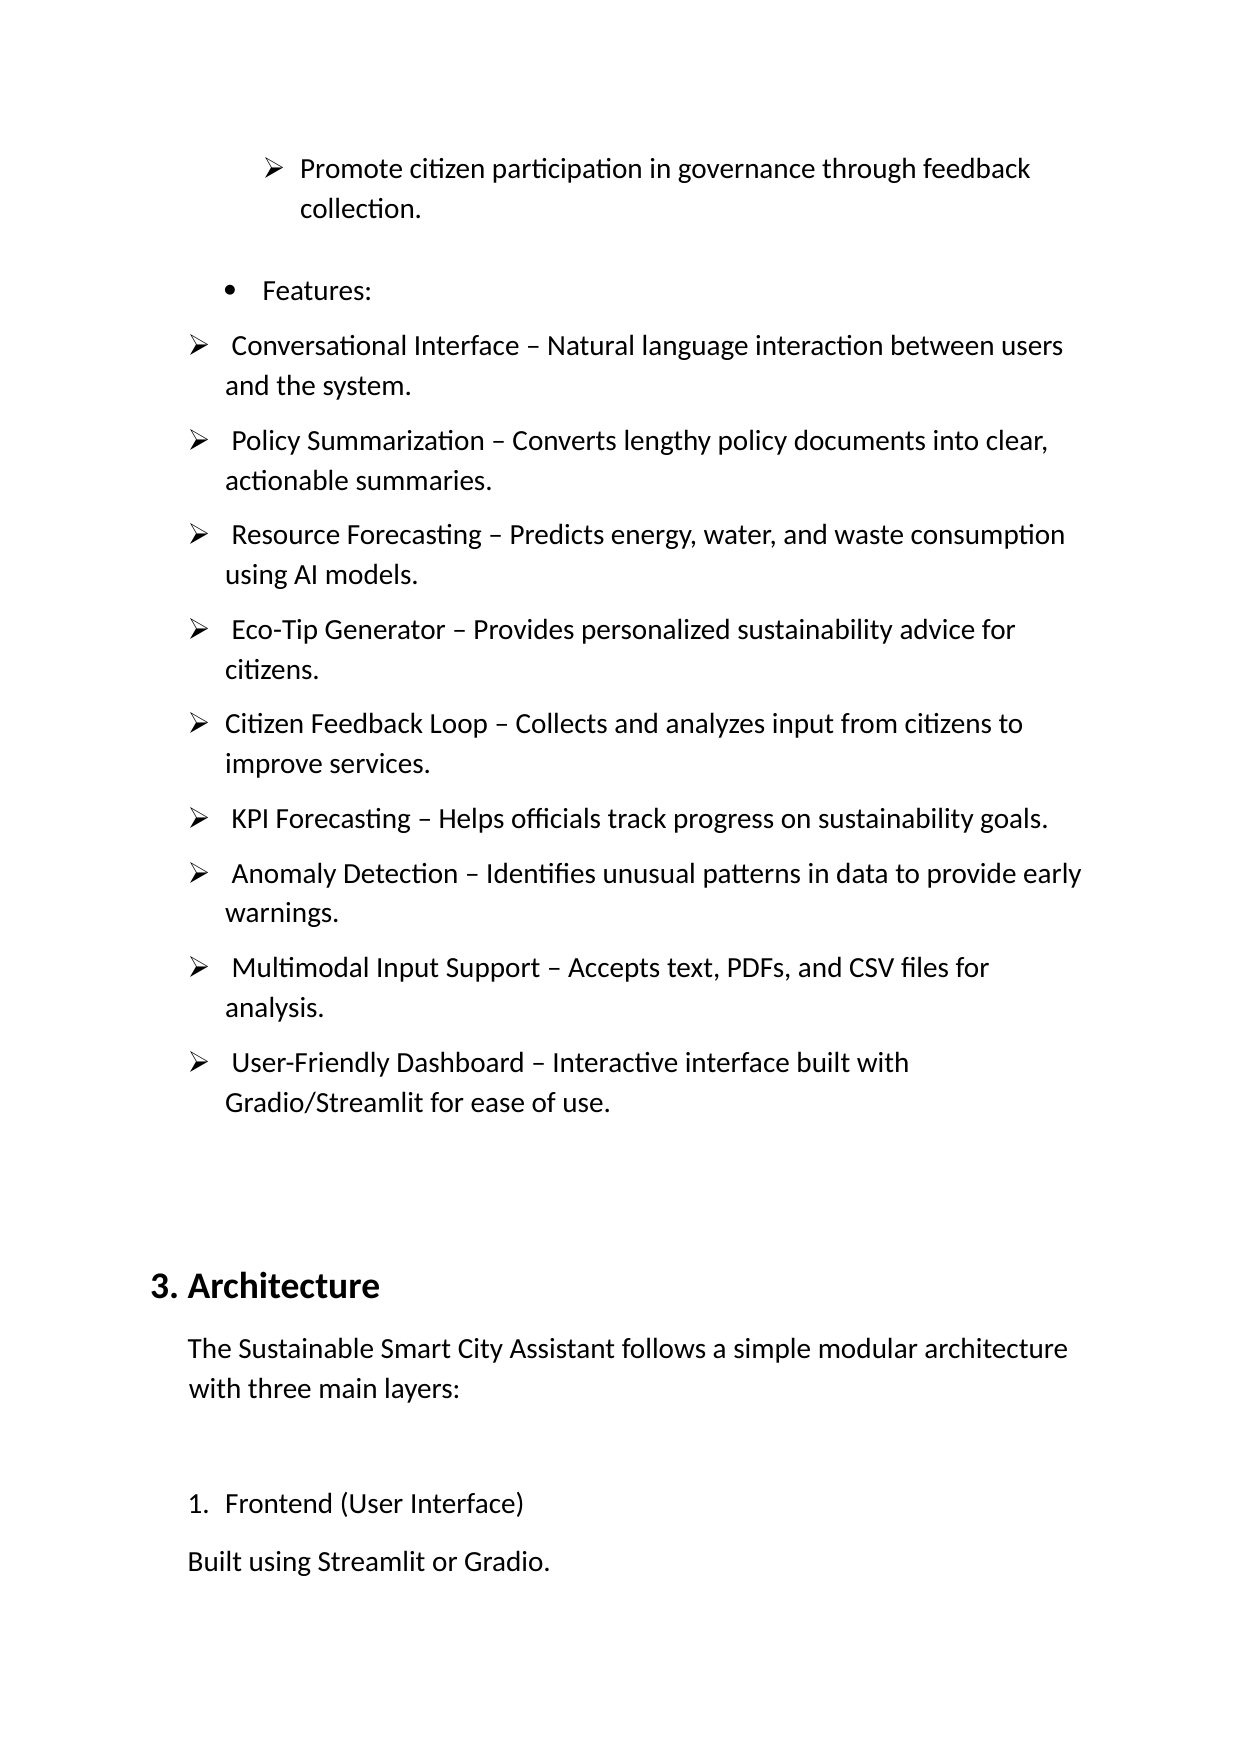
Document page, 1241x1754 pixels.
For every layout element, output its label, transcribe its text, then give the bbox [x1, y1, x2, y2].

text Built using Streamlit or Gradio. [187, 1543, 1091, 1578]
list Citizen Feedback Loop – Collects and analyzes input from citizens to improve services. [187, 705, 1091, 781]
list Promote citizen participation in governance through feedback collection. [262, 150, 1091, 226]
list User-Friendly Dashboard – Interactive interface built with Gradio/Streamlit for ease of use. [187, 1044, 1091, 1119]
list Policy Summarization – Converts lengthy policy documents into clear, actionable summaries. [187, 422, 1091, 497]
list Eco-Tip Generator – Provides personalized sustainability advice for citizens. [187, 611, 1091, 686]
text The Sustainable Smart City Assistant follows a simple modular architecture with three main layers: [187, 1330, 1091, 1406]
list Conversational Interface – Natural language interaction between users and the system. [187, 327, 1091, 403]
list KPI Forecasting – Helps officials track progress on sustainability goals. [187, 800, 1091, 836]
list Multimodal Input Support – Accepts text, PDFs, and CSV files for analysis. [187, 949, 1091, 1025]
list Features: [225, 272, 1091, 308]
list Anomaly Detection – Identifies unusual patterns in data to provide early warnings. [187, 855, 1091, 930]
list Resource Forecasting – Predicts energy, water, and waste consumption using AI models. [187, 516, 1091, 592]
list Frontend (User Interface) [187, 1485, 1091, 1521]
subtitle 3. Architecture [150, 1262, 1091, 1308]
